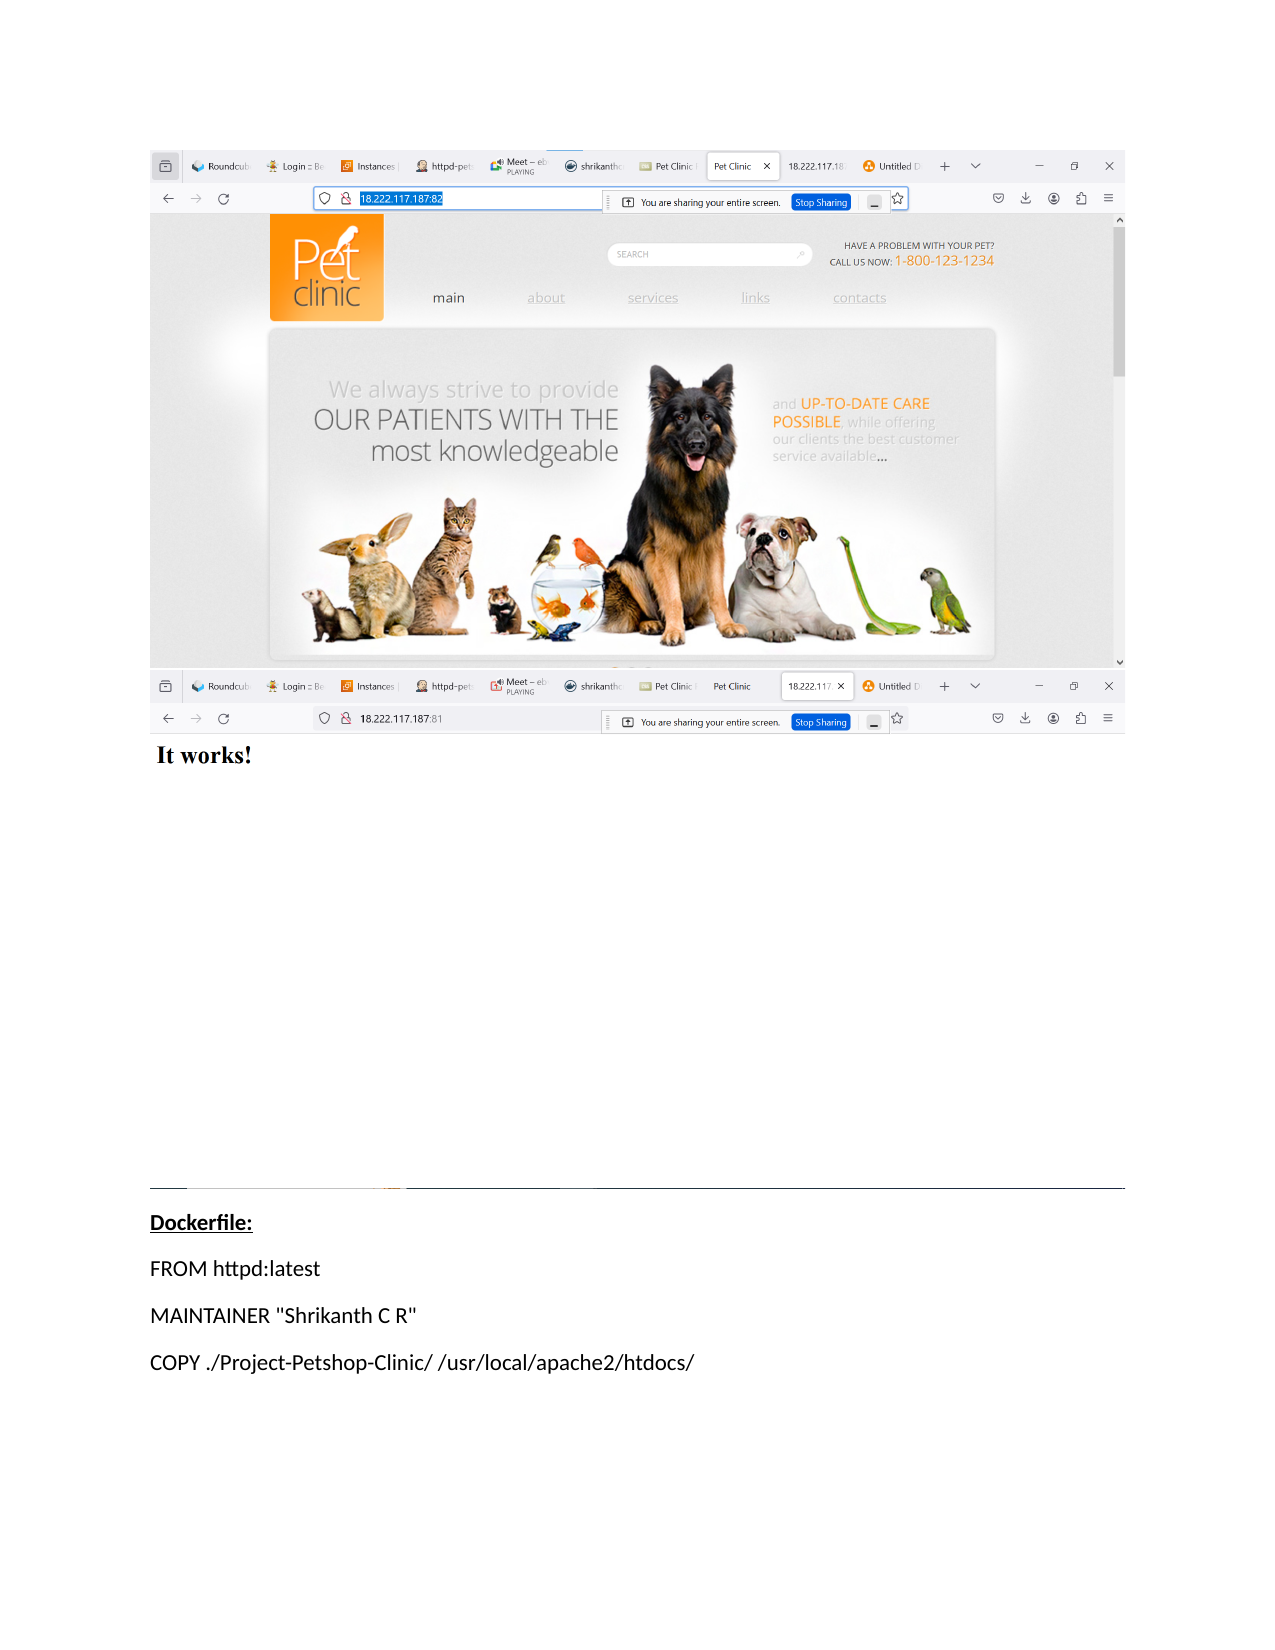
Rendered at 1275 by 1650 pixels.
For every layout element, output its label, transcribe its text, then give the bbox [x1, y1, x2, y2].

text COPY ./Project-Petshop-Clinic/ /usr/local/apache2/htdocs/ [150, 1348, 1125, 1376]
picture [150, 670, 1125, 1189]
text MAINTAINER "Shrikanth C R" [150, 1301, 1125, 1329]
text Dockerfile: [150, 1208, 1125, 1236]
text FROM httpd:latest [150, 1254, 1125, 1283]
picture [150, 150, 1125, 668]
